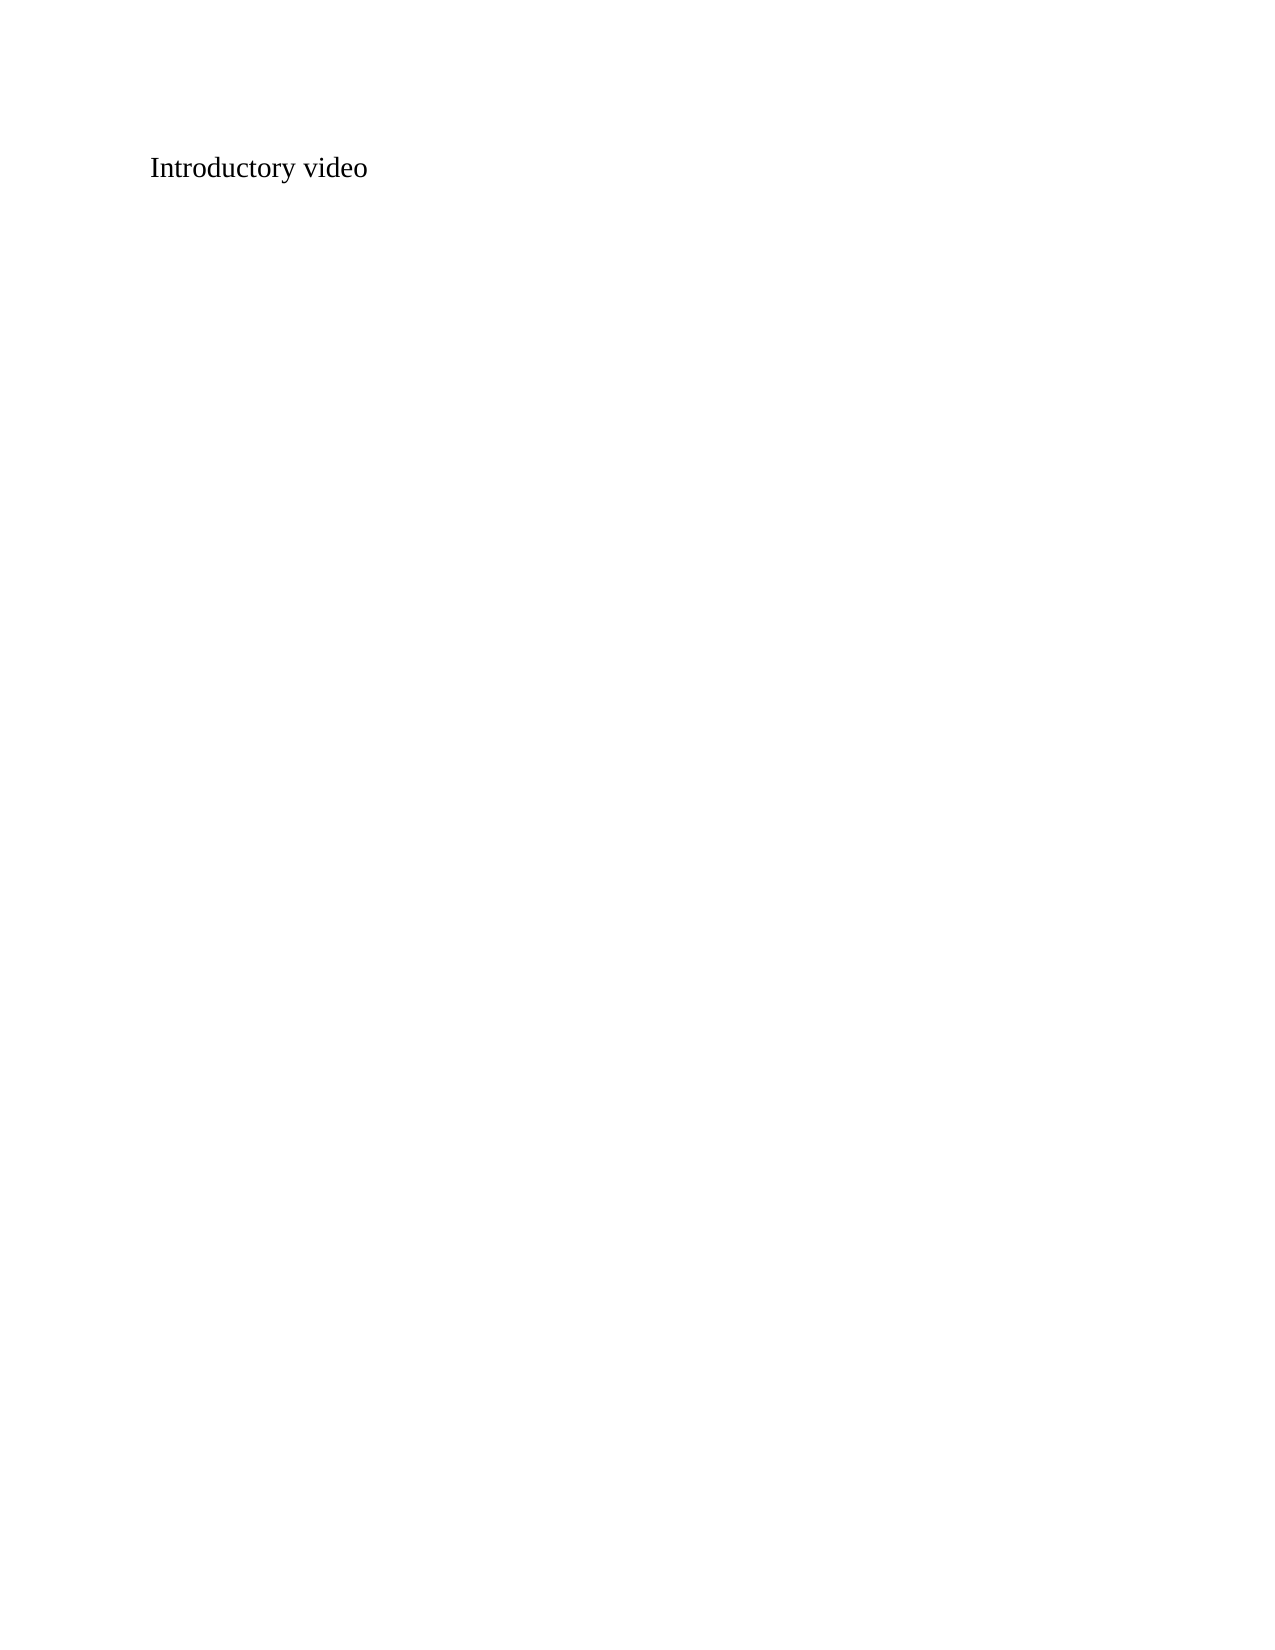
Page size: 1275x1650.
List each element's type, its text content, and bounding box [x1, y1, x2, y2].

text Introductory video [150, 150, 1125, 183]
